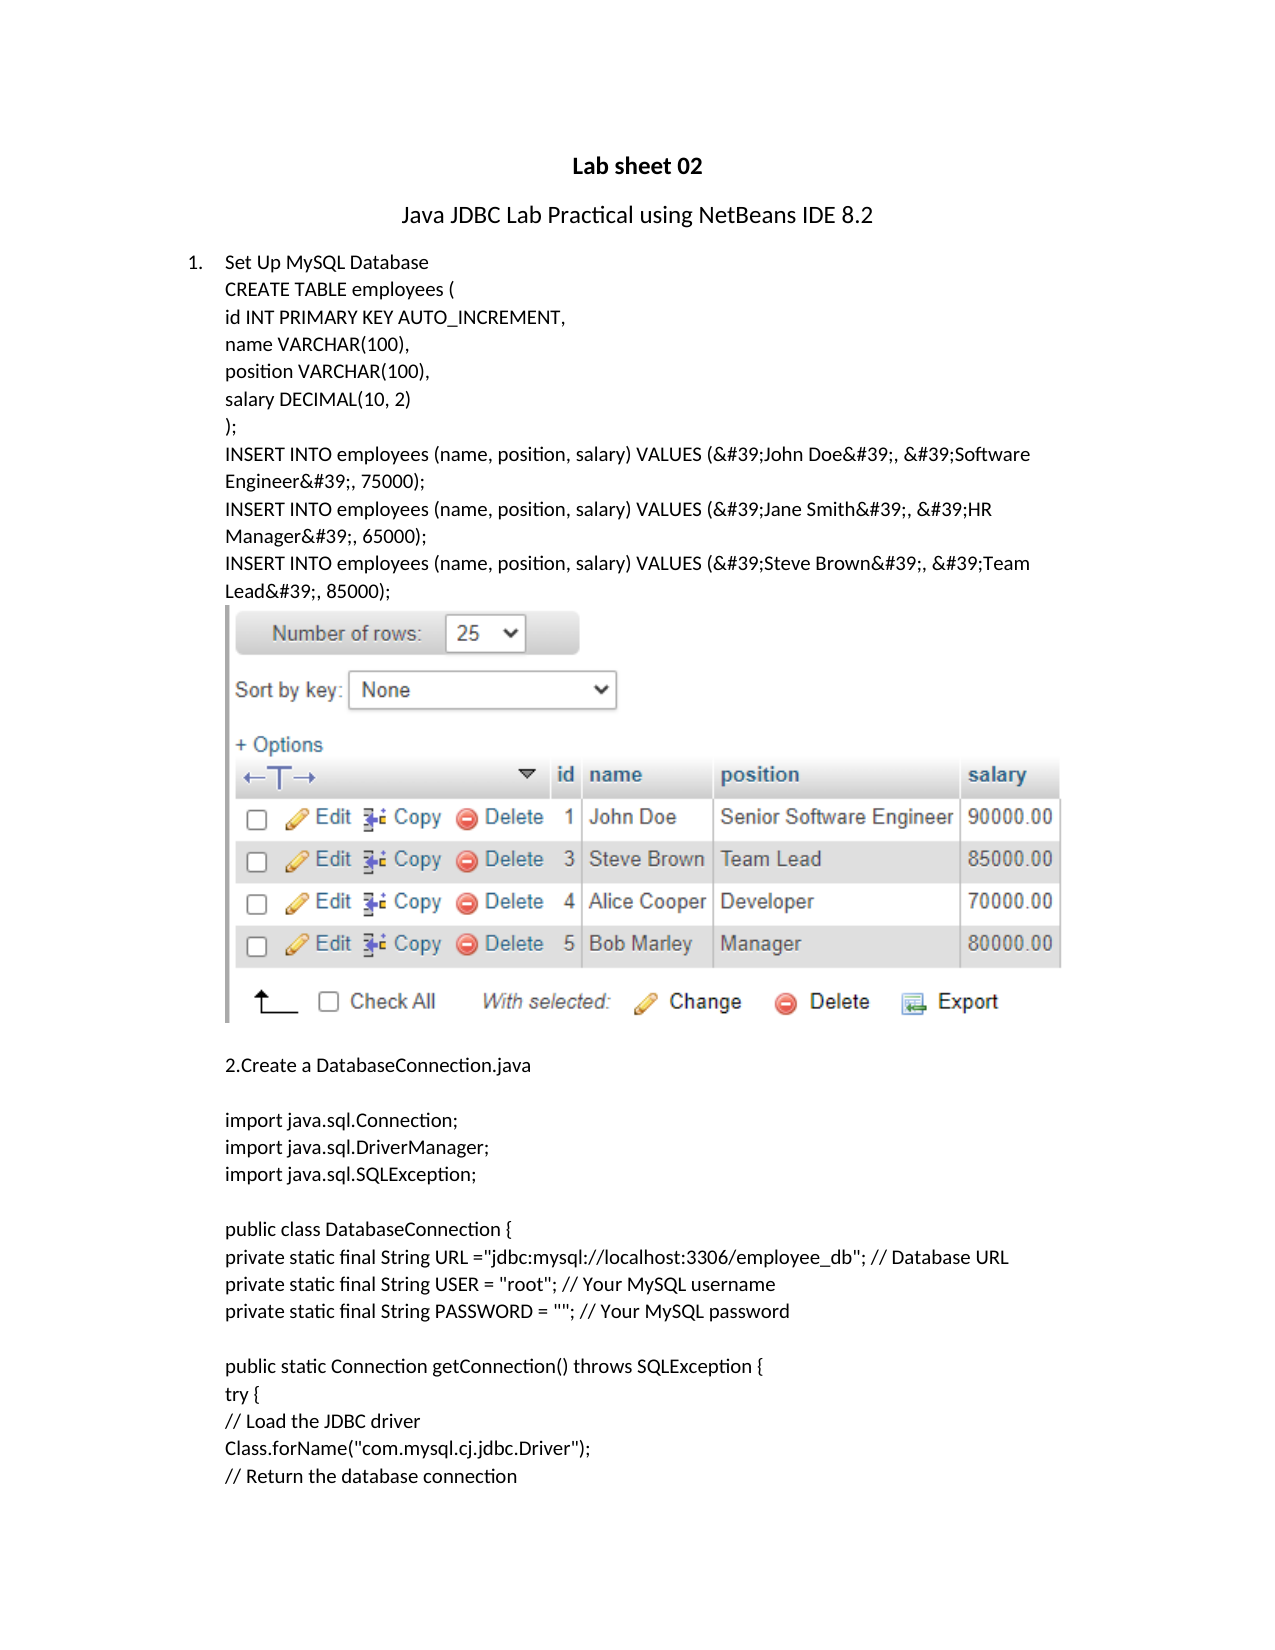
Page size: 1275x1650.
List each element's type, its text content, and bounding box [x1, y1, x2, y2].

list private static final String URL ="jdbc:mysql://localhost:3306/employee_db"; // Database URL [225, 1244, 1125, 1269]
picture [225, 605, 1091, 1023]
list INSERT INTO employees (name, position, salary) VALUES (&#39;John Doe&#39;, &#39;Software [225, 441, 1125, 466]
list import java.sql.Connection; [225, 1107, 1125, 1132]
list INSERT INTO employees (name, position, salary) VALUES (&#39;Jane Smith&#39;, &#39;HR [225, 496, 1125, 521]
list ); [225, 413, 1125, 439]
list public static Connection getConnection() throws SQLException { [225, 1353, 1125, 1379]
list public class DatabaseConnection { [225, 1216, 1125, 1242]
list salary DECIMAL(10, 2) [225, 386, 1125, 412]
list Manager&#39;, 65000); [225, 523, 1125, 548]
list private static final String USER = "root"; // Your MySQL username [225, 1271, 1125, 1297]
list Set Up MySQL Database [187, 249, 1125, 274]
list INSERT INTO employees (name, position, salary) VALUES (&#39;Steve Brown&#39;, &#39;Team [225, 551, 1125, 576]
list name VARCHAR(100), [225, 331, 1125, 357]
list Lead&#39;, 85000); [225, 578, 1125, 603]
list // Load the JDBC driver [225, 1408, 1125, 1434]
list position VARCHAR(100), [225, 359, 1125, 384]
list 2.Create a DatabaseConnection.java [225, 1052, 1125, 1077]
text Lab sheet 02 [150, 150, 1125, 181]
list private static final String PASSWORD = ""; // Your MySQL password [225, 1299, 1125, 1324]
list CREATE TABLE employees ( [225, 277, 1125, 302]
list Engineer&#39;, 75000); [225, 468, 1125, 494]
list id INT PRIMARY KEY AUTO_INCREMENT, [225, 304, 1125, 329]
text Java JDBC Lab Practical using NetBeans IDE 8.2 [150, 199, 1125, 230]
list // Return the database connection [225, 1463, 1125, 1488]
list import java.sql.DriverManager; [225, 1134, 1125, 1160]
list try { [225, 1381, 1125, 1406]
list Class.forName("com.mysql.cj.jdbc.Driver"); [225, 1436, 1125, 1461]
list import java.sql.SQLException; [225, 1162, 1125, 1187]
